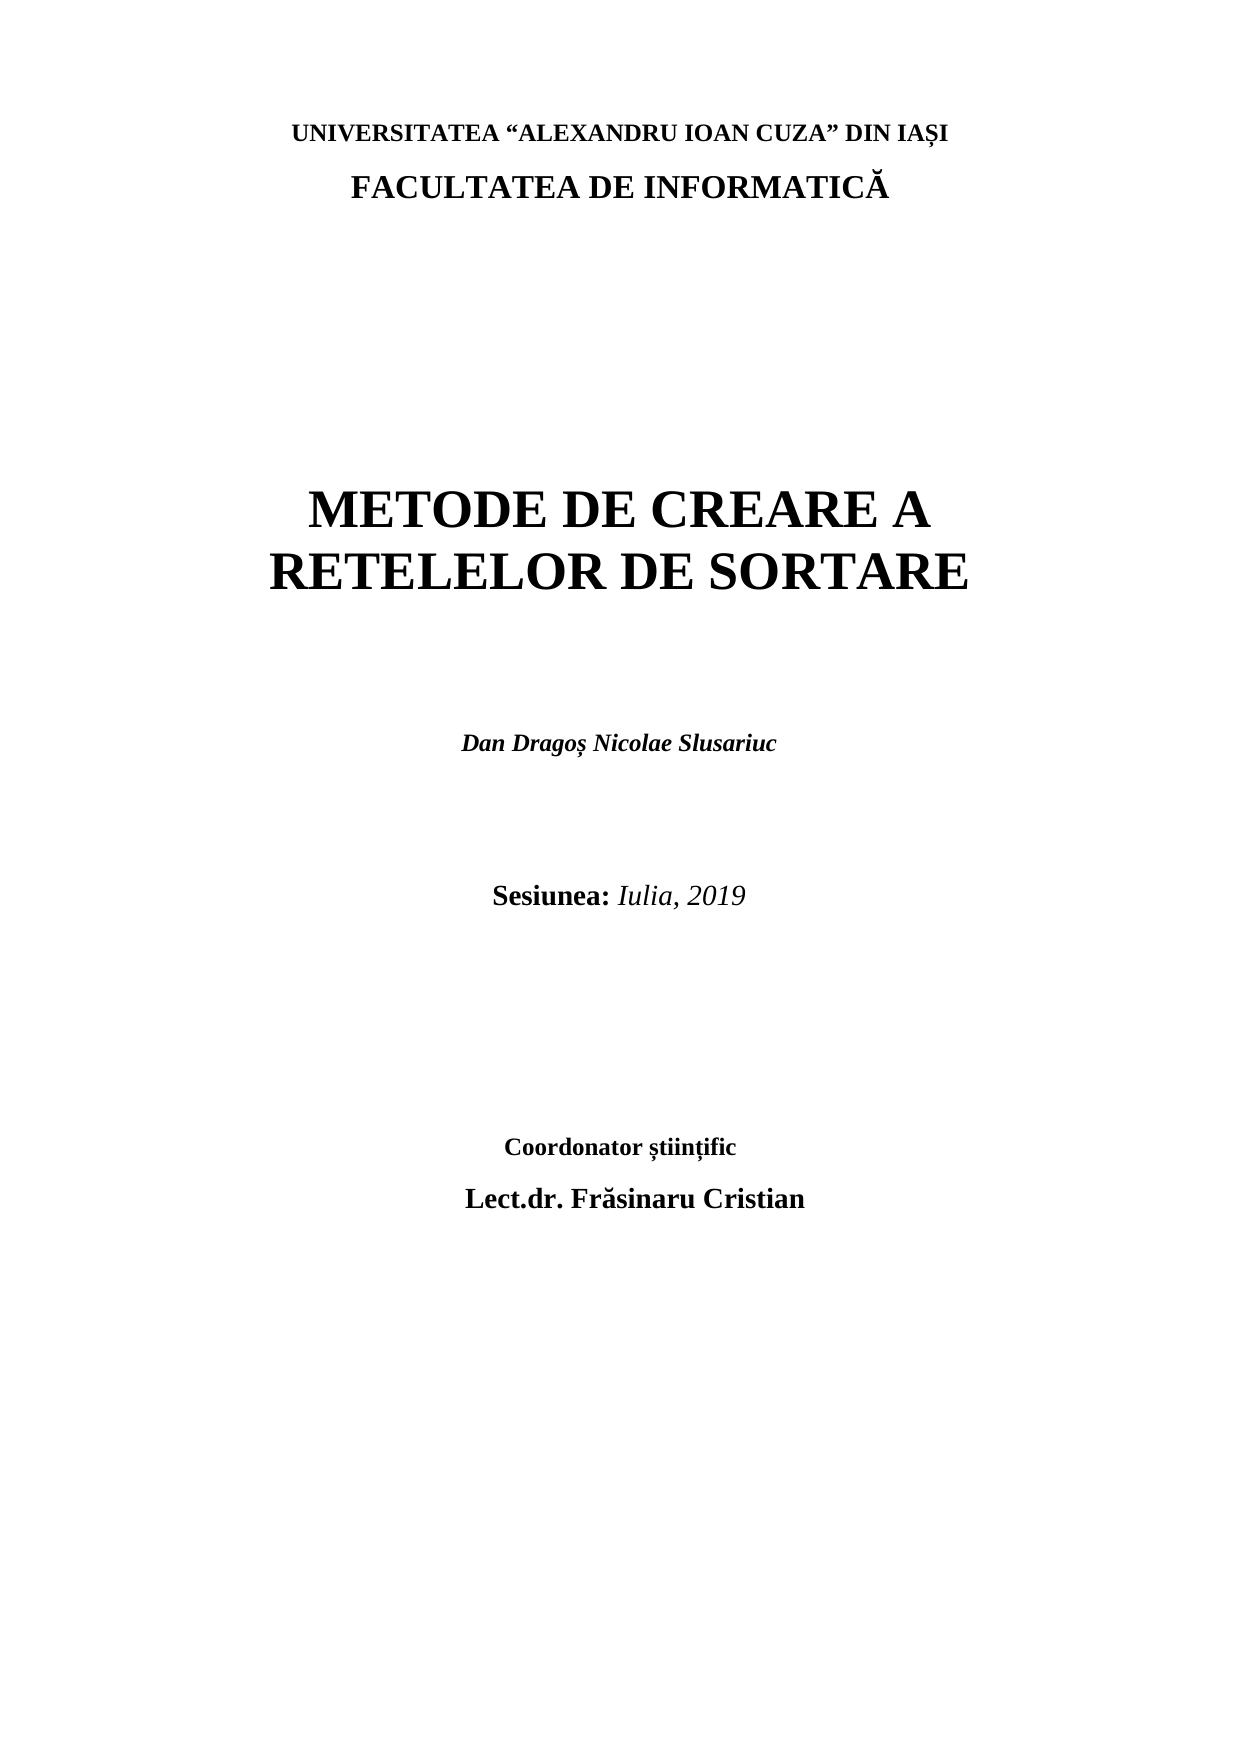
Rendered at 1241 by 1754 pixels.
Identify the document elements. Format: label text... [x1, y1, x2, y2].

text Lect.dr. Frăsinaru Cristian [177, 1181, 1063, 1215]
text Coordonator științific [177, 1132, 1063, 1160]
text UNIVERSITATEA “ALEXANDRU IOAN CUZA” DIN IAȘI [177, 118, 1063, 147]
text Sesiunea: Iulia, 2019 [177, 878, 1063, 911]
text FACULTATEA DE INFORMATICĂ [177, 168, 1063, 206]
text Dan Dragoș Nicolae Slusariuc [177, 728, 1063, 757]
text METODE DE CREARE A RETELELOR DE SORTARE [177, 477, 1063, 602]
